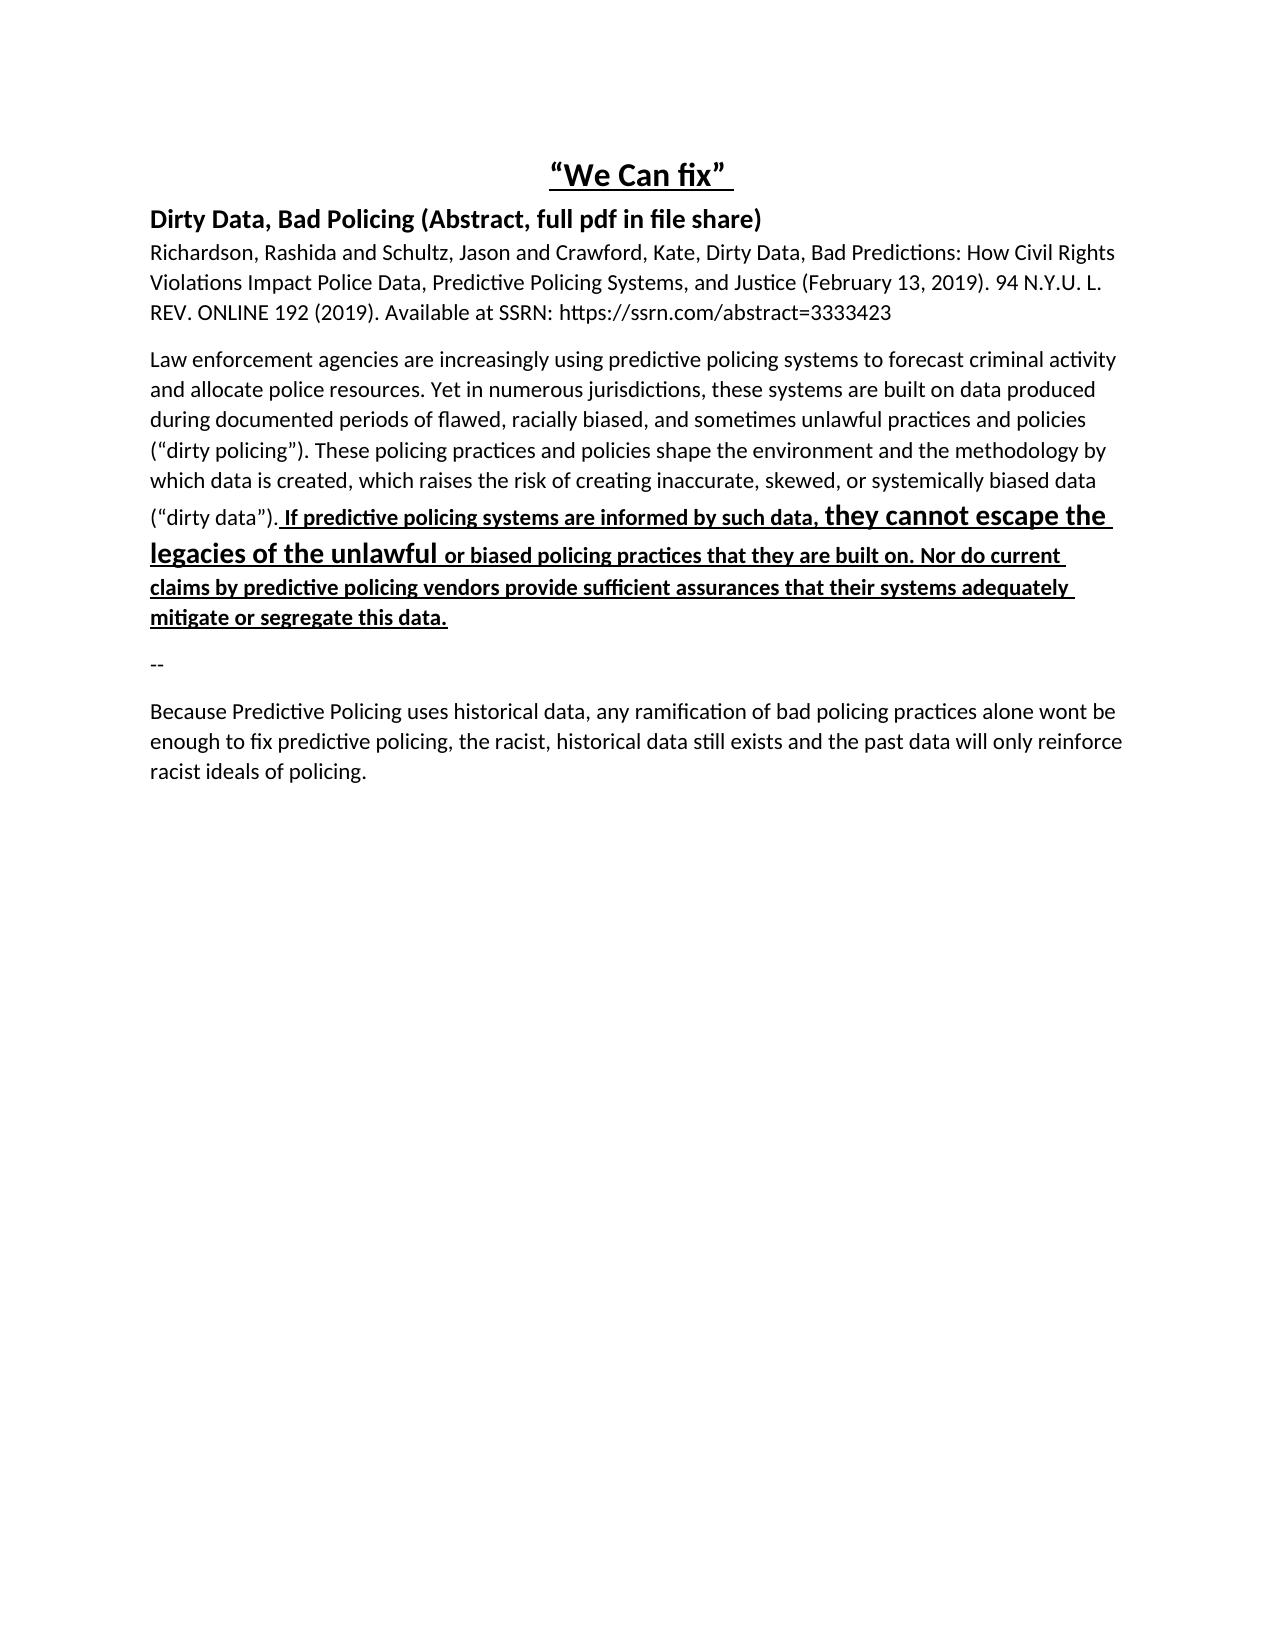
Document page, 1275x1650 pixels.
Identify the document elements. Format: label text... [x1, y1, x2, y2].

text Law enforcement agencies are increasingly using predictive policing systems to forecast criminal activity and allocate police resources. Yet in numerous jurisdictions, these systems are built on data produced during documented periods of flawed, racially biased, and sometimes unlawful practices and policies (“dirty policing”). These policing practices and policies shape the environment and the methodology by which data is created, which raises the risk of creating inaccurate, skewed, or systemically biased data (“dirty data”). If predictive policing systems are informed by such data, they cannot escape the legacies of the unlawful or biased policing practices that they are built on. Nor do current claims by predictive policing vendors provide sufficient assurances that their systems adequately mitigate or segregate this data. [150, 345, 1125, 631]
text Richardson, Rashida and Schultz, Jason and Crawford, Kate, Dirty Data, Bad Predictions: How Civil Rights Violations Impact Police Data, Predictive Policing Systems, and Justice (February 13, 2019). 94 N.Y.U. L. REV. ONLINE 192 (2019). Available at SSRN: https://ssrn.com/abstract=3333423 [150, 238, 1125, 326]
text Because Predictive Policing uses historical data, any ramification of bad policing practices alone wont be enough to fix predictive policing, the racist, historical data still exists and the past data will only reinforce racist ideals of policing. [150, 697, 1125, 786]
subtitle “We Can fix” [150, 154, 1125, 195]
text -- [150, 650, 1125, 678]
subtitle Dirty Data, Bad Policing (Abstract, full pdf in file share) [150, 202, 1125, 235]
